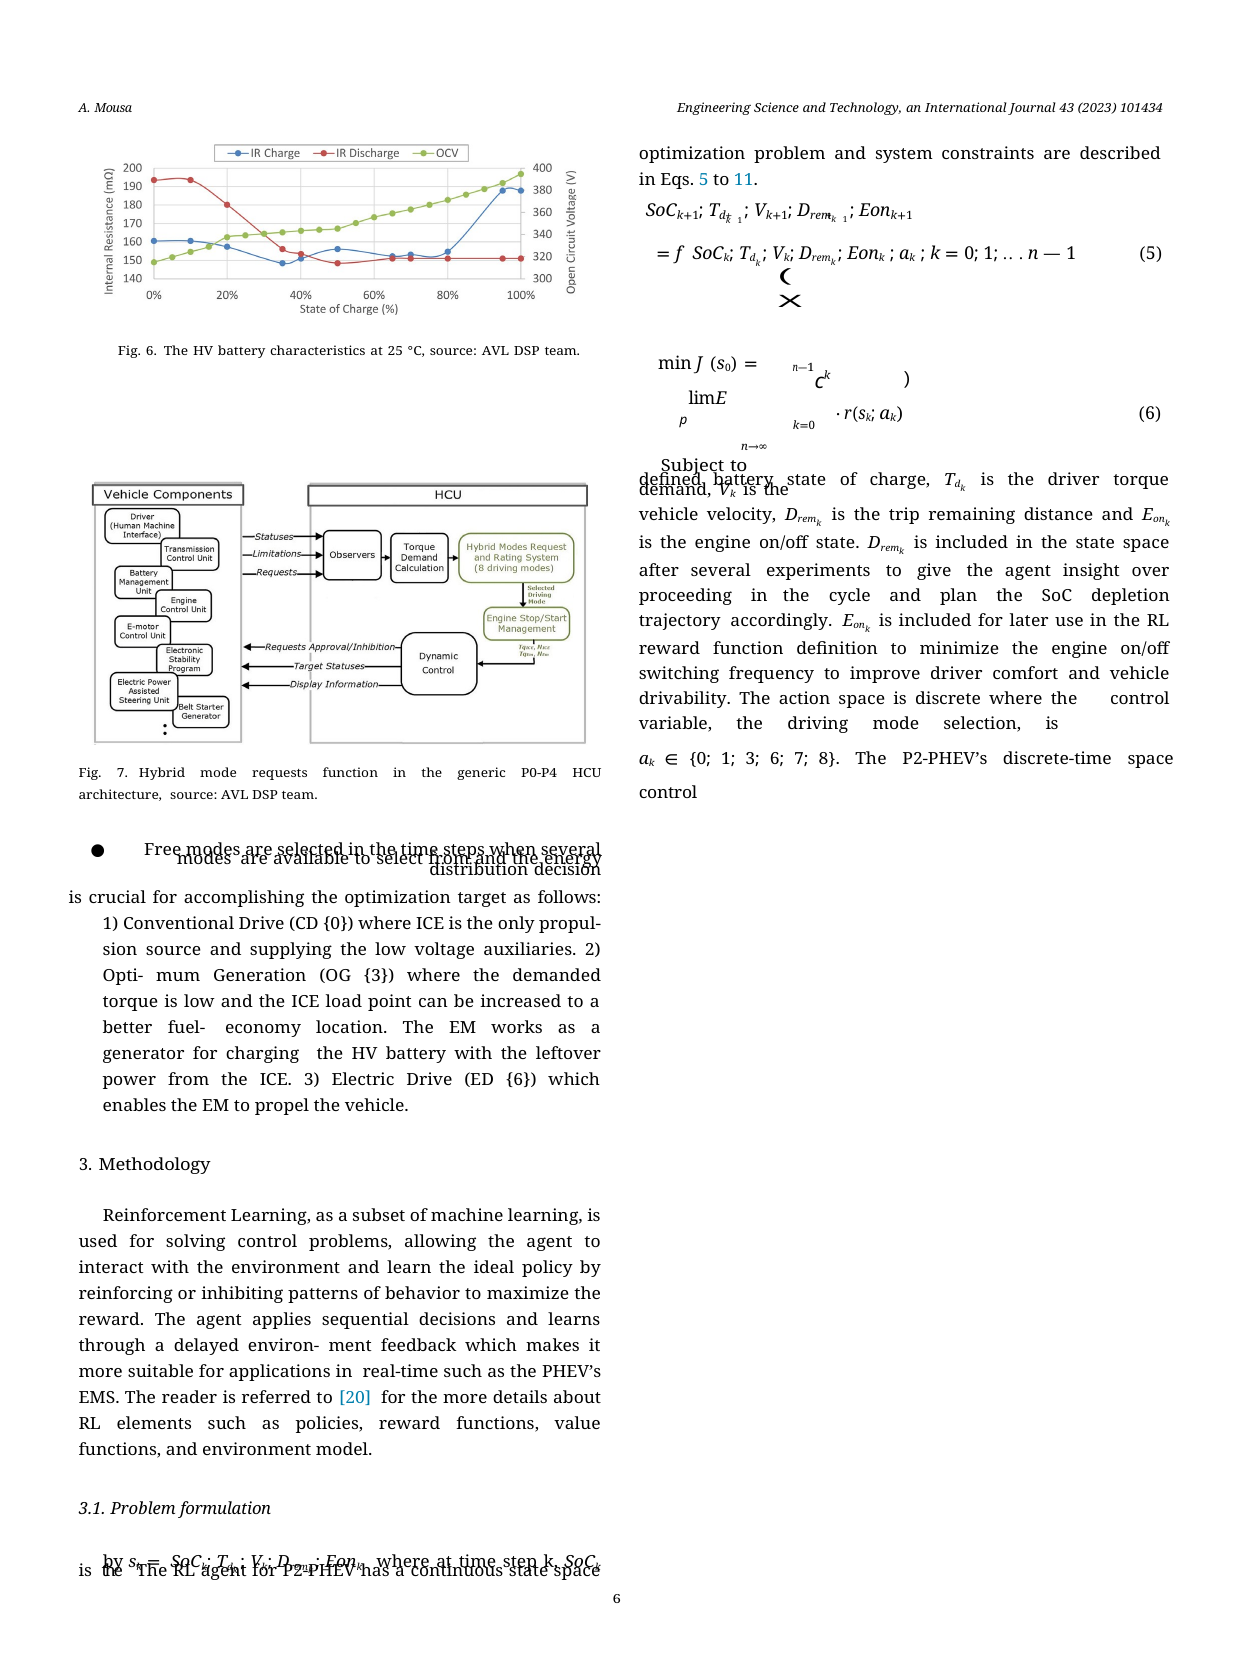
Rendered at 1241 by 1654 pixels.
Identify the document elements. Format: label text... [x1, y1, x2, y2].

text SoCk+1; Tdk 1 ; Vk+1; Dremk 1 ; Eonk+1 [646, 193, 1173, 222]
text = f SoCk; Tdk ; Vk; Dremk ; Eonk ; ak ; k = 0; 1; .. . n — 1 (5) [656, 222, 1173, 268]
list Methodology [78, 1152, 605, 1175]
list Free modes are selected in the time steps when several modes are available to select from and the energy distribution decision [87, 847, 601, 881]
text Subject to [631, 460, 777, 474]
text Fig. 6. The HV battery characteristics at 25 °C, source: AVL DSP team. [118, 342, 580, 359]
text is crucial for accomplishing the optimization target as follows: [67, 886, 601, 909]
picture [91, 481, 589, 745]
text (6) [1137, 342, 1173, 439]
text min J (s0) = limE [638, 342, 777, 411]
text optimization problem and system constraints are described in Eqs. 5 to 11. [639, 141, 1173, 190]
text Fig. 7. Hybrid mode requests function in the generic P0-P4 HCU architecture, source: AVL DSP team. [78, 764, 601, 803]
picture [103, 144, 577, 315]
text by sk = SoCk; Tdk ; Vk; Dremk ; Eonk where at time step k, SoCk is the The RL agent for P2-PHEV has a continuous state space defined battery state of charge, Tdk is the driver torque demand, Vk is the [638, 476, 1169, 500]
text Reinforcement Learning, as a subset of machine learning, is used for solving control problems, allowing the agent to interact with the environment and learn the ideal policy by reinforcing or inhibiting patterns of behavior to maximize the reward. The agent applies sequential decisions and learns through a delayed environ- ment feedback which makes it more suitable for applications in real-time such as the PHEV’s EMS. The reader is referred to [20] for the more details about RL elements such as policies, reward functions, value functions, and environment model. [78, 1203, 601, 1461]
text n→∞ [601, 411, 768, 460]
text k=0 [793, 380, 831, 441]
text 1) Conventional Drive (CD {0}) where ICE is the only propul- sion source and supplying the low voltage auxiliaries. 2) Opti- mum Generation (OG {3}) where the demanded torque is low and the ICE load point can be increased to a better fuel- economy location. The EM works as a generator for charging the HV battery with the leftover power from the ICE. 3) Electric Drive (ED {6}) which enables the EM to propel the vehicle. [102, 911, 601, 1116]
text n—1 [792, 342, 831, 378]
text vehicle velocity, Dremk is the trip remaining distance and Eonk is the engine on/off state. Dremk is included in the state space after several experiments to give the agent insight over proceeding in the cycle and plan the SoC depletion trajectory accordingly. Eonk is included for later use in the RL reward function definition to minimize the engine on/off switching frequency to improve driver comfort and vehicle drivability. The action space is discrete where the control variable, the driving mode selection, is [638, 503, 1169, 734]
list Problem formulation [78, 1497, 605, 1519]
list r(sk; ak)) [835, 342, 921, 439]
text ak ∈ {0; 1; 3; 6; 7; 8}. The P2-PHEV’s discrete-time space control [638, 736, 1173, 806]
text by sk = SoCk; Tdk ; Vk; Dremk ; Eonk where at time step k, SoCk is the The RL agent for P2-PHEV has a continuous state space defined battery state of charge, Tdk is the driver torque demand, Vk is the [78, 1557, 601, 1582]
